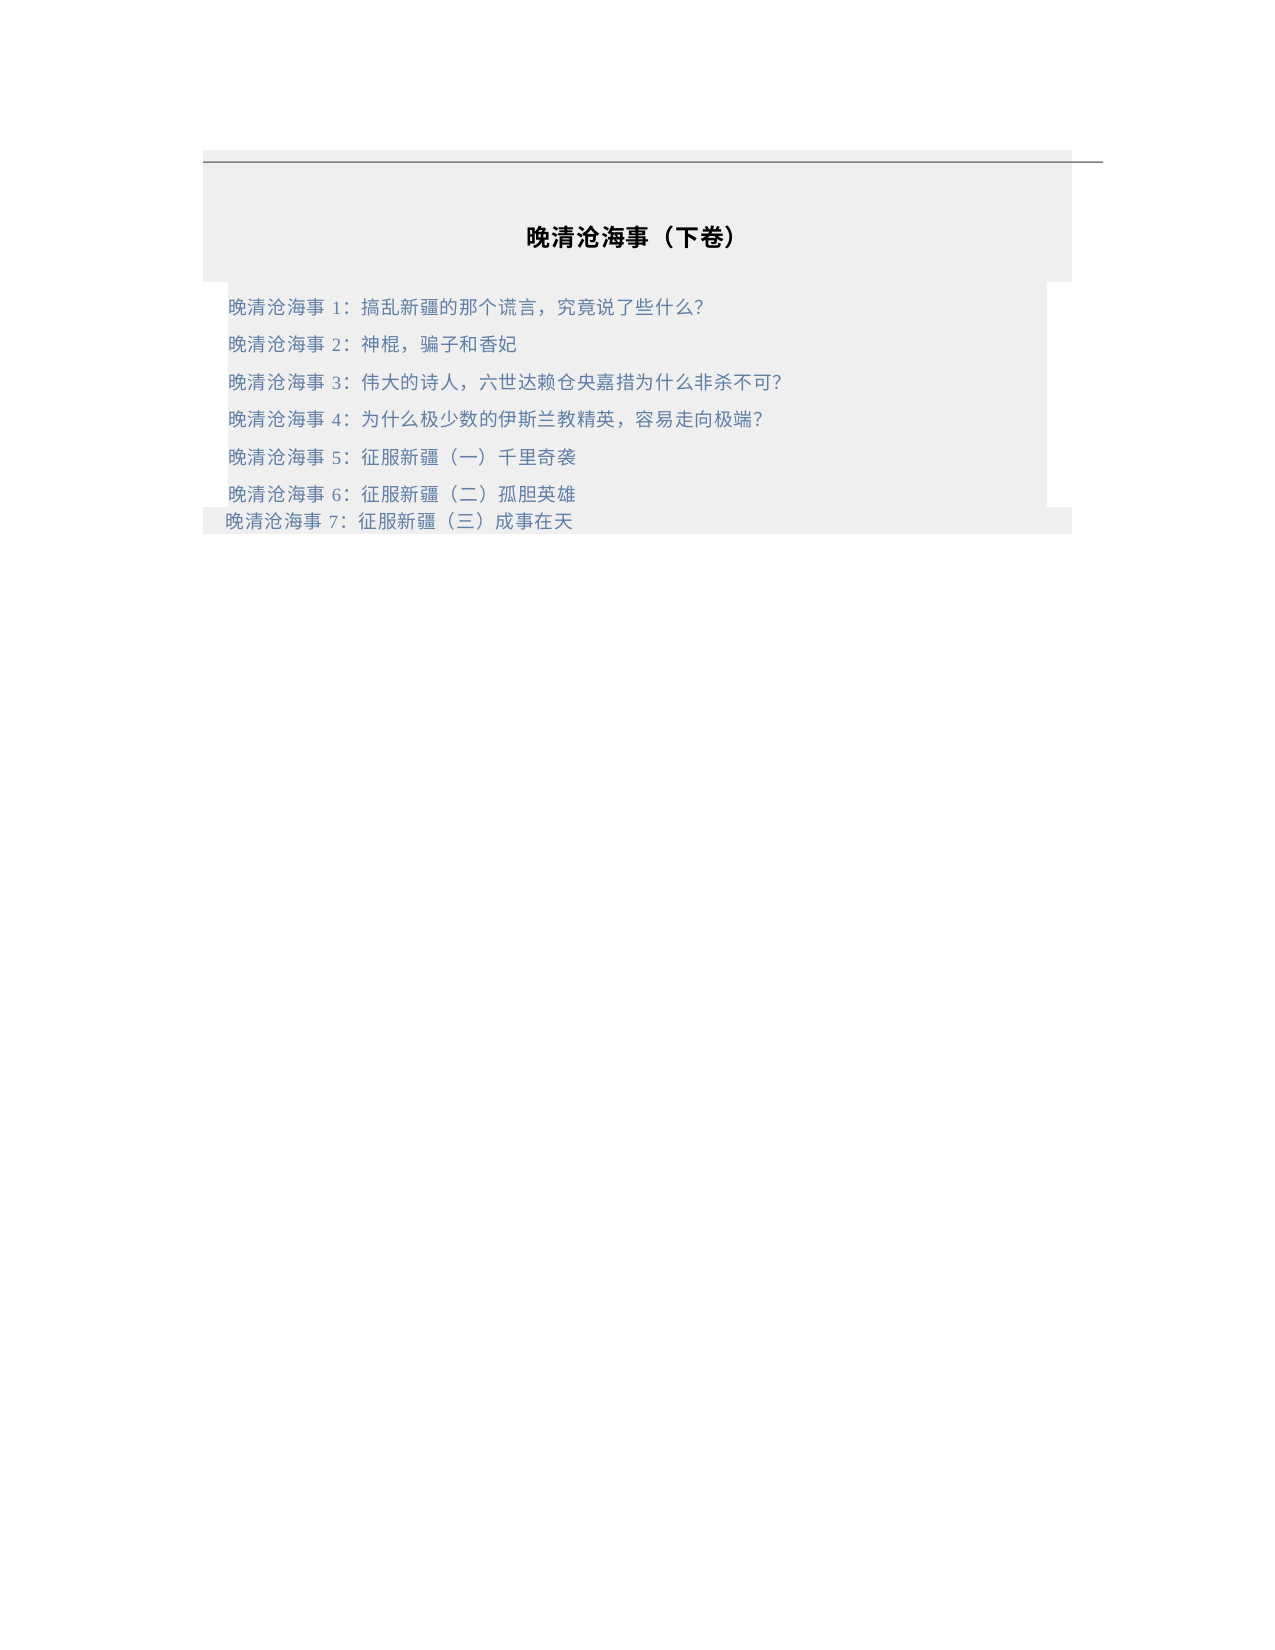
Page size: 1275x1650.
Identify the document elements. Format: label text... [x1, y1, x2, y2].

text 晚清沧海事 3：伟大的诗人，六世达赖仓央嘉措为什么非杀不可？ [228, 357, 1047, 395]
text 晚清沧海事 2：神棍，骗子和香妃 [228, 320, 1047, 357]
text 晚清沧海事（下卷） [203, 219, 1072, 253]
text 晚清沧海事 5：征服新疆（一）千里奇袭 [228, 432, 1047, 470]
text 晚清沧海事 6：征服新疆（二）孤胆英雄 [228, 470, 1047, 507]
text 晚清沧海事 4：为什么极少数的伊斯兰教精英，容易走向极端？ [228, 395, 1047, 432]
text 晚清沧海事 1：搞乱新疆的那个谎言，究竟说了些什么？ [228, 282, 1047, 320]
text 晚清沧海事 7：征服新疆（三）成事在天 [203, 507, 1072, 534]
